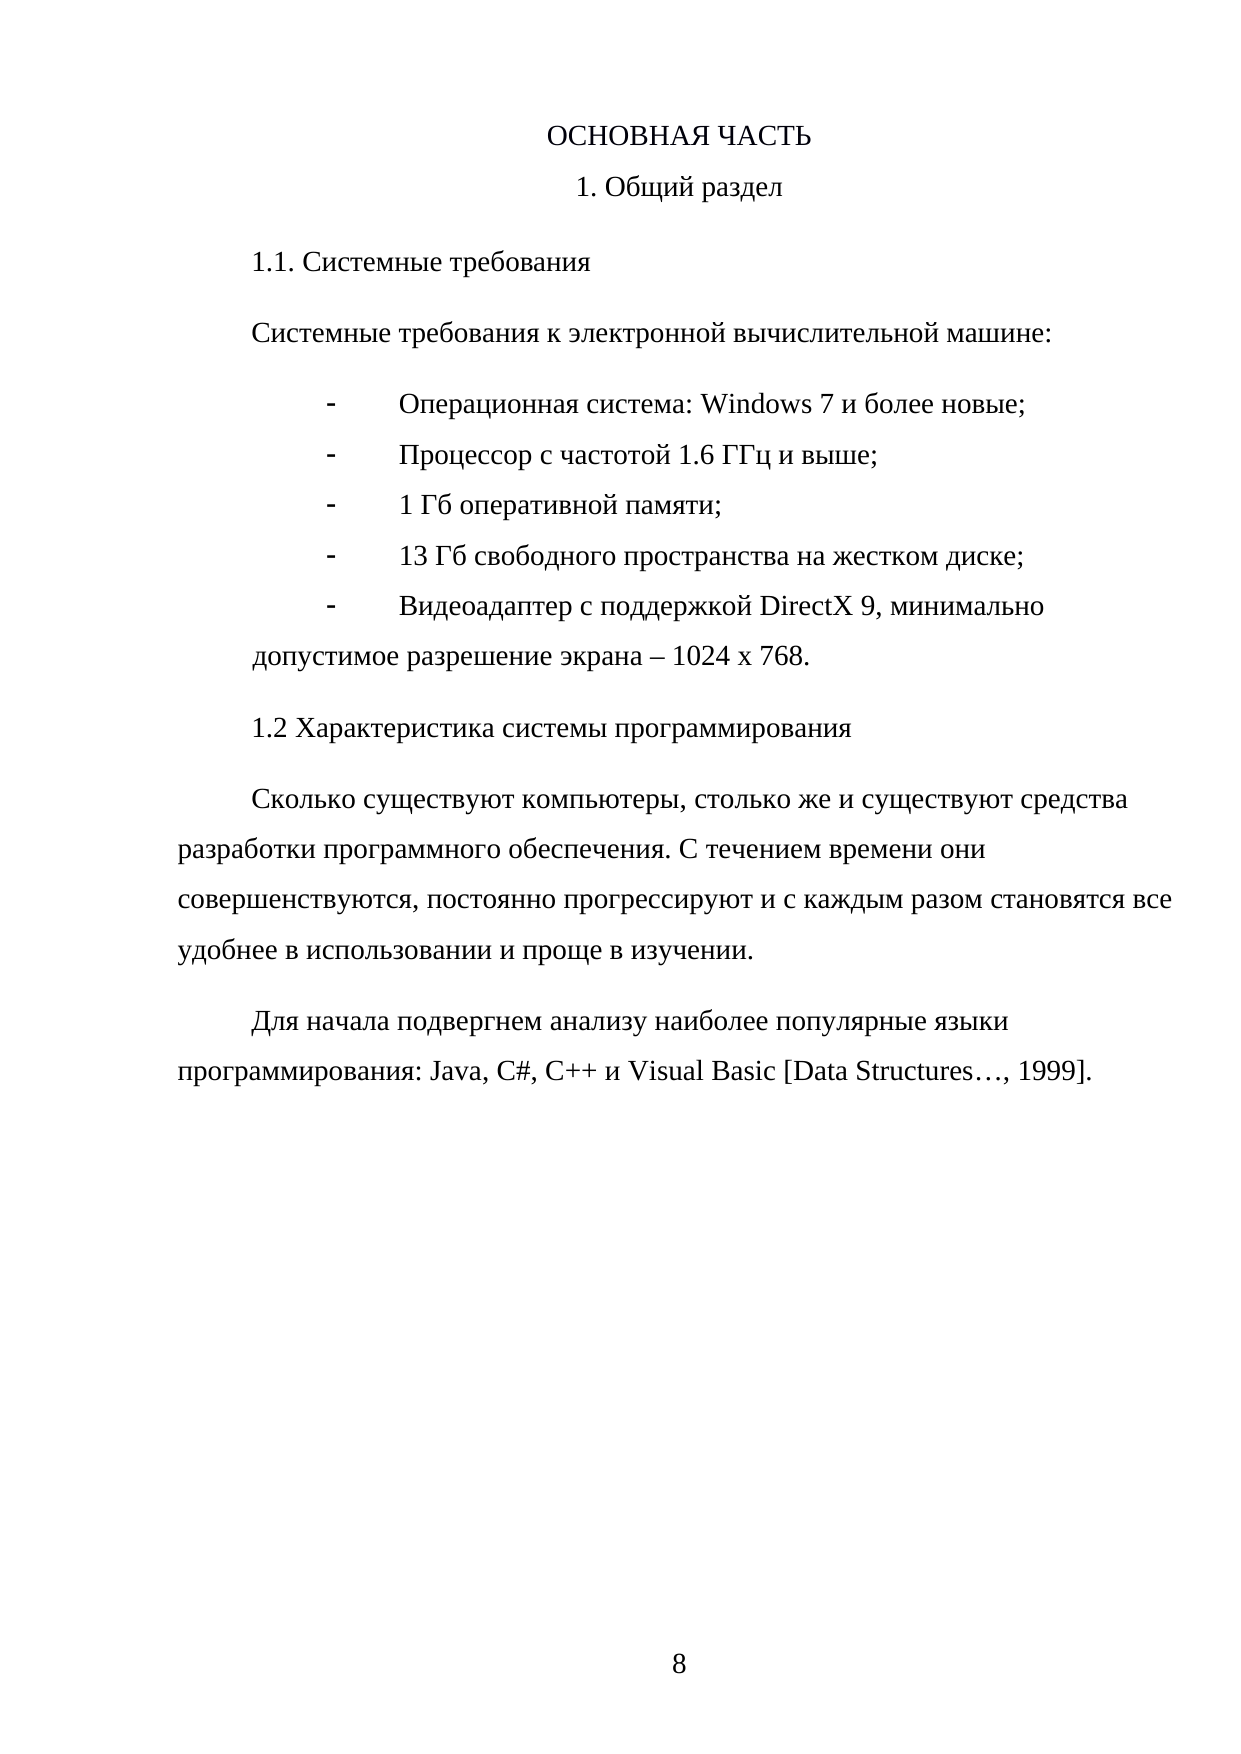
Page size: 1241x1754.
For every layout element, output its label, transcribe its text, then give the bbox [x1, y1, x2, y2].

list 13 Гб свободного пространства на жестком диске; [252, 538, 1181, 571]
text Для начала подвергнем анализу наиболее популярные языки программирования: Java, C#, C++ и Visual Basic [Data Structures…, 1999]. [177, 1003, 1181, 1087]
text Сколько существуют компьютеры, столько же и существуют средства разработки программного обеспечения. С течением времени они совершенствуются, постоянно прогрессируют и с каждым разом становятся все удобнее в использовании и проще в изучении. [177, 781, 1181, 965]
list Процессор с частотой 1.6 ГГц и выше; [252, 437, 1181, 471]
subtitle Основная часть [177, 118, 1181, 152]
list 1 Гб оперативной памяти; [252, 487, 1181, 521]
subtitle 1. Общий раздел [177, 169, 1181, 202]
subtitle 1.1. Системные требования [177, 244, 1181, 278]
subtitle 1.2 Характеристика системы программирования [177, 710, 1181, 743]
list Операционная система: Windows 7 и более новые; [252, 386, 1181, 420]
list Видеоадаптер с поддержкой DirectX 9, минимально допустимое разрешение экрана – 1024 х 768. [252, 588, 1181, 672]
text Системные требования к электронной вычислительной машине: [177, 315, 1181, 349]
